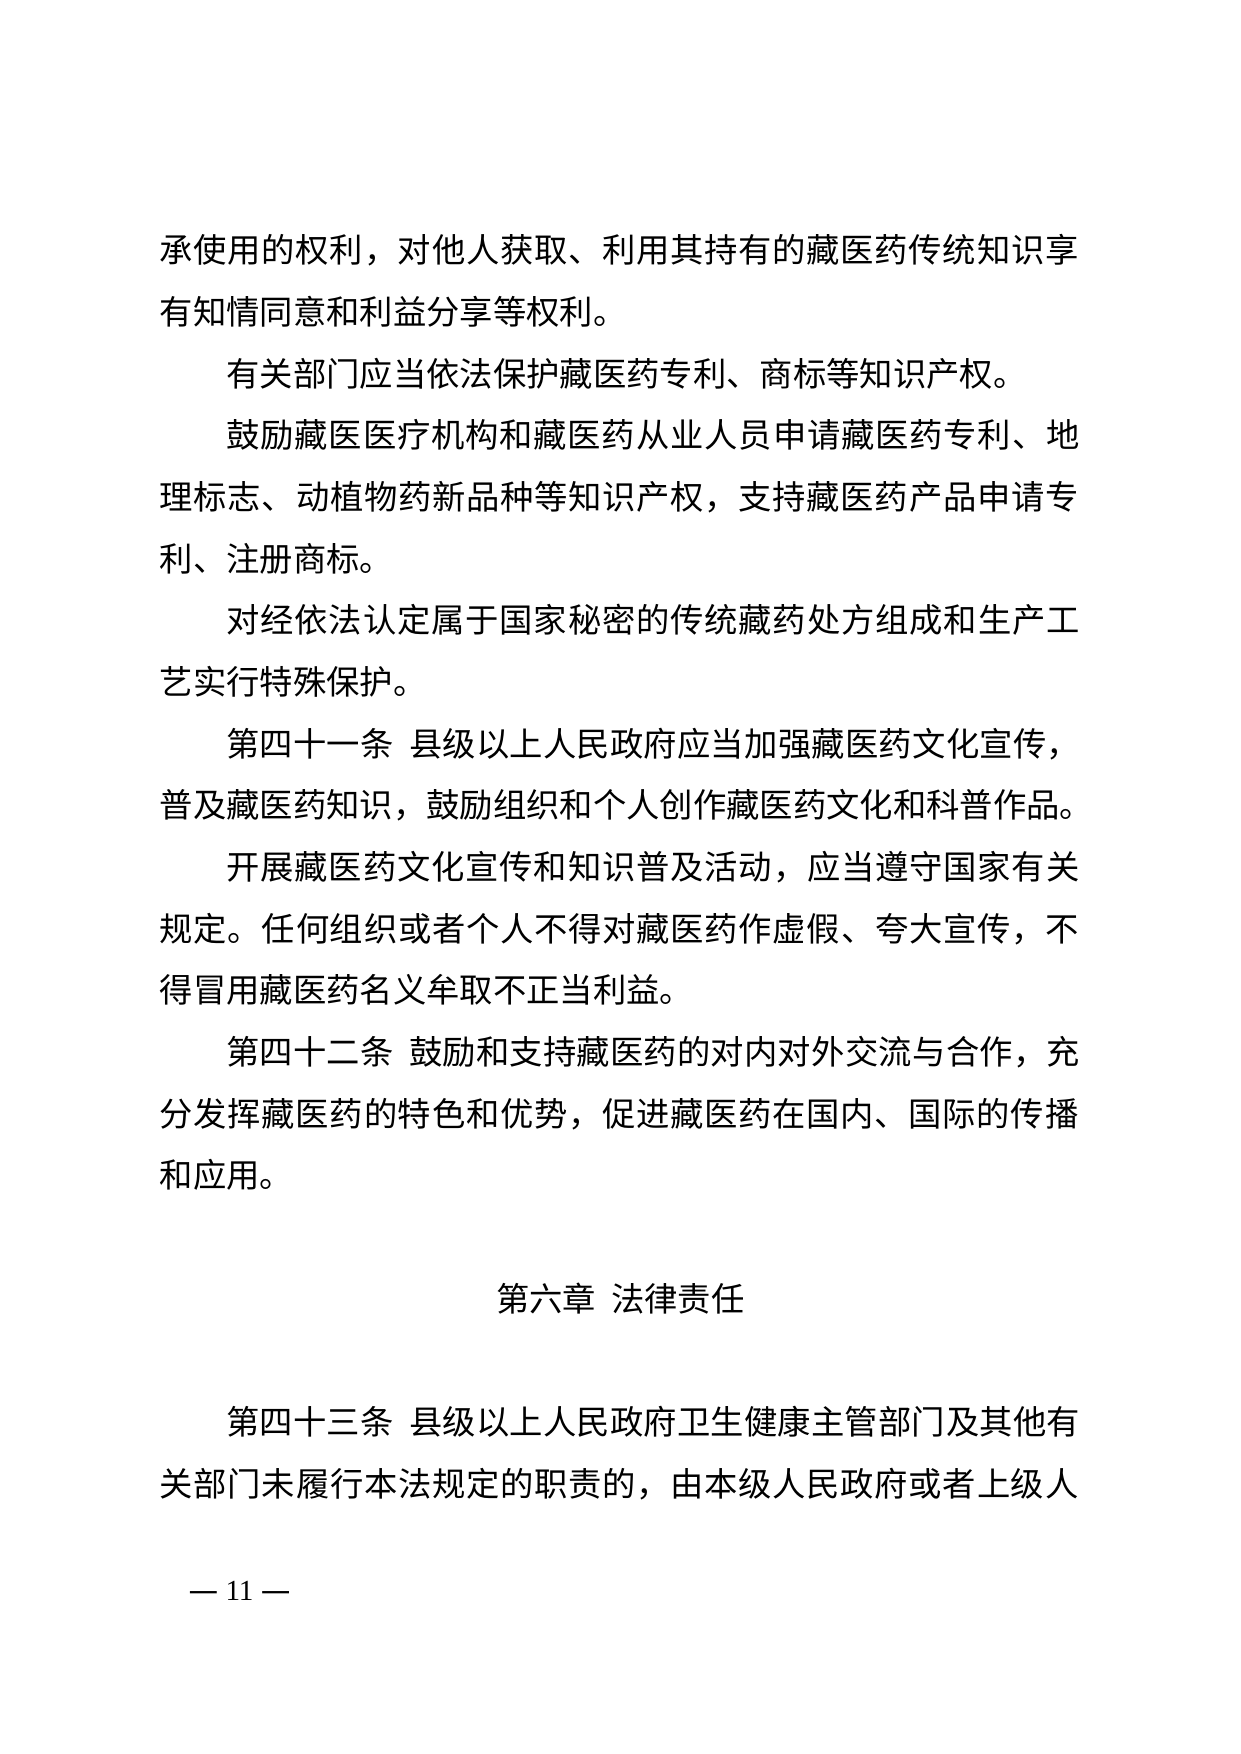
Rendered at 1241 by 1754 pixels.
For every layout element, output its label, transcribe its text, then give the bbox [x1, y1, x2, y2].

text 对经依法认定属于国家秘密的传统藏药处方组成和生产工艺实行特殊保护。 [159, 584, 1081, 707]
text 有关部门应当依法保护藏医药专利、商标等知识产权。 [159, 337, 1081, 399]
text 第六章 法律责任 [159, 1262, 1081, 1324]
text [159, 1385, 1081, 1509]
text 鼓励藏医医疗机构和藏医药从业人员申请藏医药专利、地理标志、动植物药新品种等知识产权，支持藏医药产品申请专利、注册商标。 [159, 399, 1081, 584]
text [159, 214, 1081, 337]
text 第四十二条 鼓励和支持藏医药的对内对外交流与合作，充分发挥藏医药的特色和优势，促进藏医药在国内、国际的传播和应用。 [159, 1015, 1081, 1200]
text 开展藏医药文化宣传和知识普及活动，应当遵守国家有关规定。任何组织或者个人不得对藏医药作虚假、夸大宣传，不得冒用藏医药名义牟取不正当利益。 [159, 830, 1081, 1015]
text 第四十一条 县级以上人民政府应当加强藏医药文化宣传，普及藏医药知识，鼓励组织和个人创作藏医药文化和科普作品。 [159, 707, 1081, 830]
